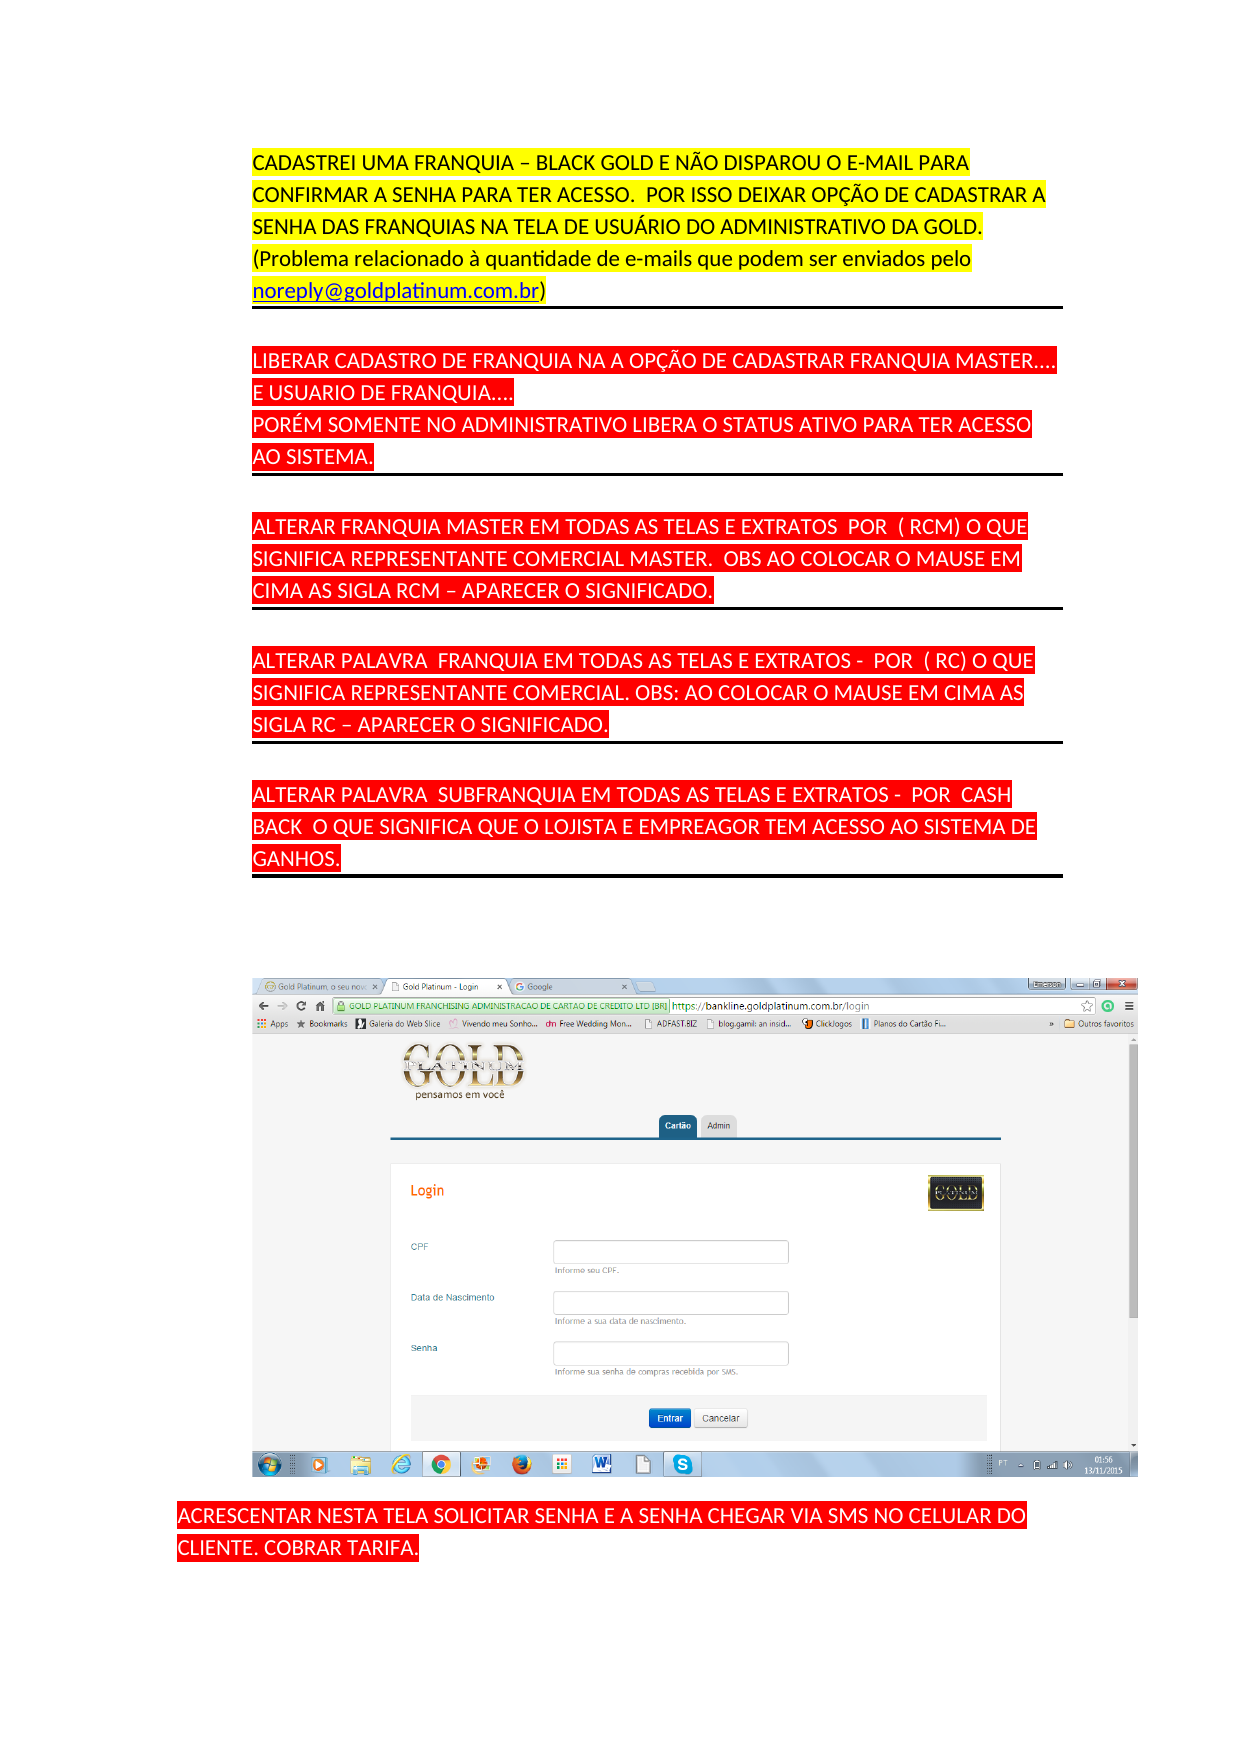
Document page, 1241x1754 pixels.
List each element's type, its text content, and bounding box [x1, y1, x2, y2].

picture [252, 978, 1138, 1477]
list PORÉM SOMENTE NO ADMINISTRATIVO LIBERA O STATUS ATIVO PARA TER ACESSO AO SISTEMA. [252, 410, 1063, 473]
list ALTERAR FRANQUIA MASTER EM TODAS AS TELAS E EXTRATOS POR ( RCM) O QUE SIGNIFICA REPRESENTANTE COMERCIAL MASTER. OBS AO COLOCAR O MAUSE EM CIMA AS SIGLA RCM – APARECER O SIGNIFICADO. [252, 512, 1063, 607]
list LIBERAR CADASTRO DE FRANQUIA NA A OPÇÃO DE CADASTRAR FRANQUIA MASTER.... E USUARIO DE FRANQUIA.... [252, 346, 1063, 406]
list ALTERAR PALAVRA SUBFRANQUIA EM TODAS AS TELAS E EXTRATOS - POR CASH BACK O QUE SIGNIFICA QUE O LOJISTA E EMPREAGOR TEM ACESSO AO SISTEMA DE GANHOS. [252, 780, 1063, 874]
list CADASTREI UMA FRANQUIA – BLACK GOLD E NÃO DISPAROU O E-MAIL PARA CONFIRMAR A SENHA PARA TER ACESSO. POR ISSO DEIXAR OPÇÃO DE CADASTRAR A SENHA DAS FRANQUIAS NA TELA DE USUÁRIO DO ADMINISTRATIVO DA GOLD. (Problema relacionado à quantidade de e-mails que podem ser enviados pelo noreply@goldplatinum.com.br) [252, 148, 1063, 306]
text ACRESCENTAR NESTA TELA SOLICITAR SENHA E A SENHA CHEGAR VIA SMS NO CELULAR DO CLIENTE. COBRAR TARIFA. [177, 1501, 1063, 1562]
list ALTERAR PALAVRA FRANQUIA EM TODAS AS TELAS E EXTRATOS - POR ( RC) O QUE SIGNIFICA REPRESENTANTE COMERCIAL. OBS: AO COLOCAR O MAUSE EM CIMA AS SIGLA RC – APARECER O SIGNIFICADO. [252, 646, 1063, 741]
